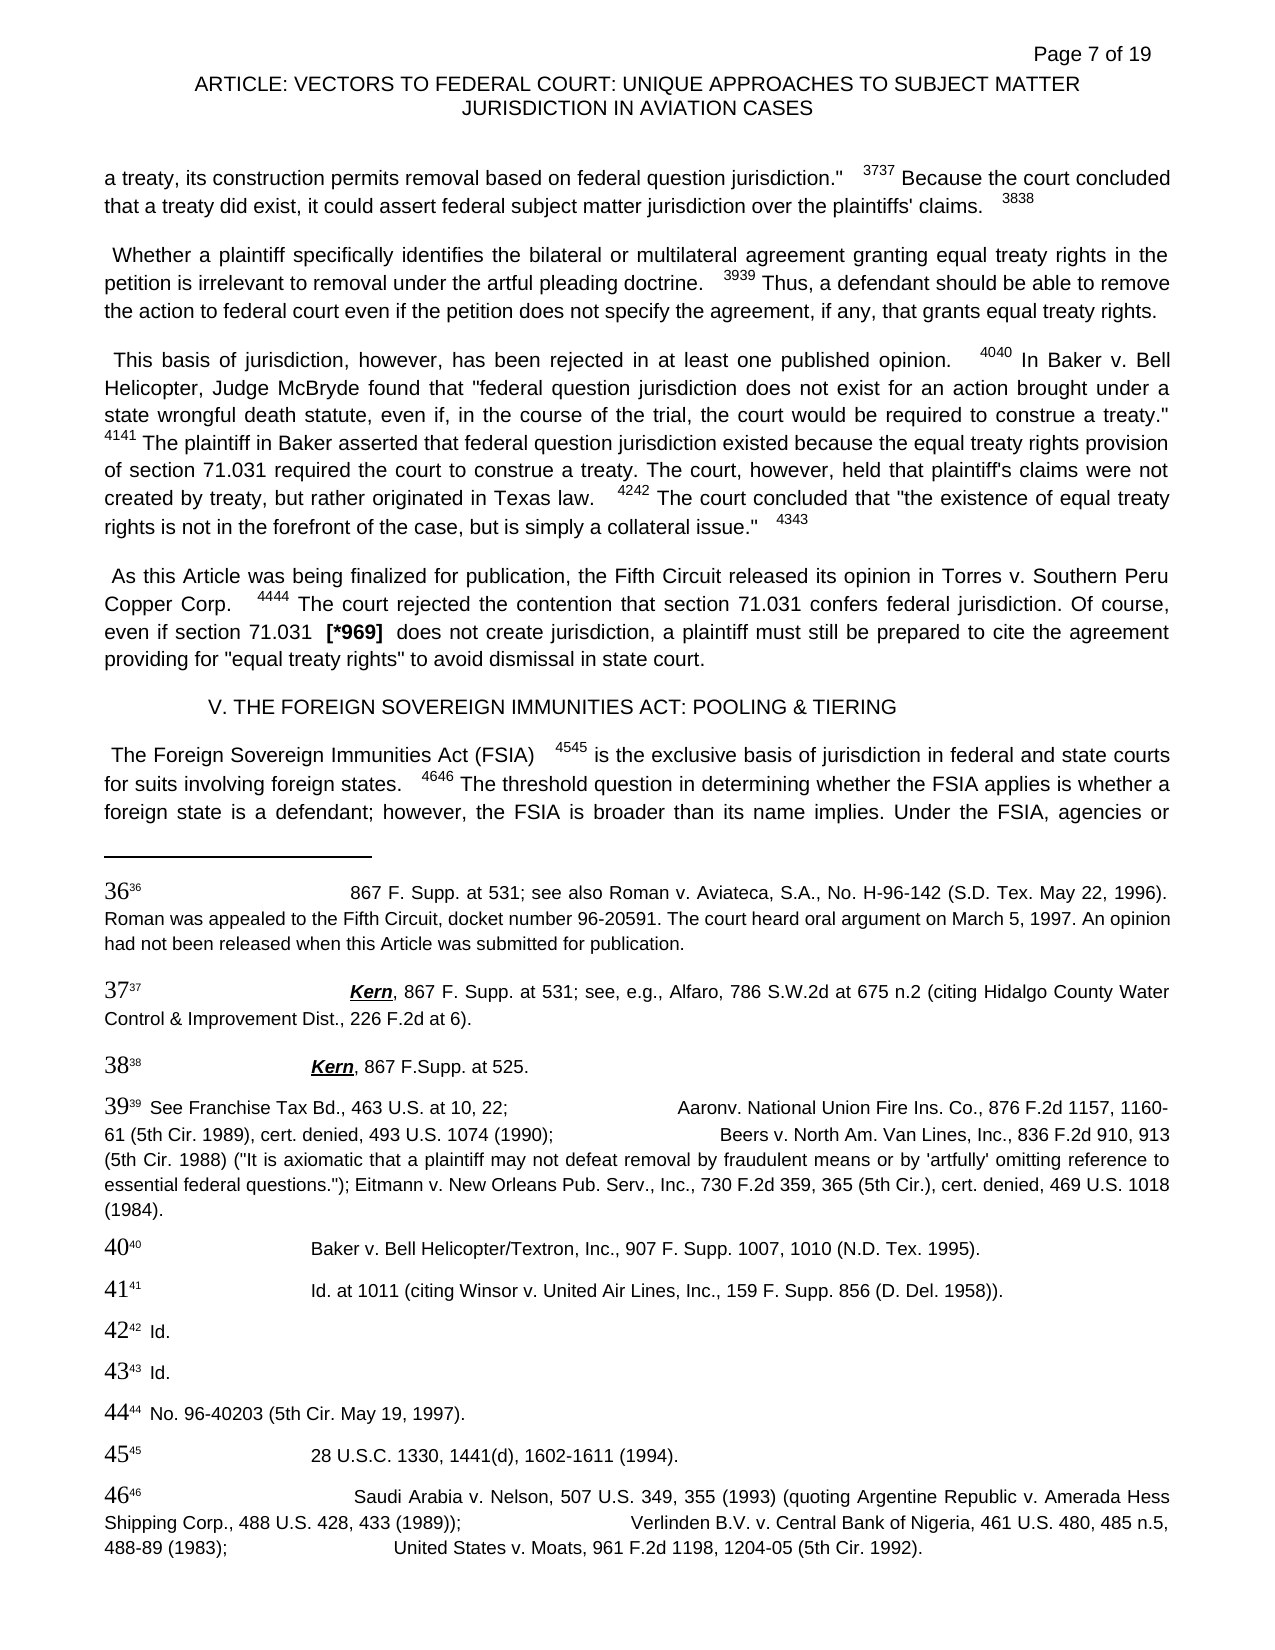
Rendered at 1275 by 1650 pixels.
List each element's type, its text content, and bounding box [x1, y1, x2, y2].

text This basis of jurisdiction, however, has been rejected in at least one published opinion. 40 In Baker v. Bell Helicopter, Judge McBryde found that "federal question jurisdiction does not exist for an action brought under a state wrongful death statute, even if, in the course of the trial, the court would be required to construe a treaty." 41 The plaintiff in Baker asserted that federal question jurisdiction existed because the equal treaty rights provision of section 71.031 required the court to construe a treaty. The court, however, held that plaintiff's claims were not created by treaty, but rather originated in Texas law. 42 The court concluded that "the existence of equal treaty rights is not in the forefront of the case, but is simply a collateral issue." 43 [104, 343, 1171, 540]
text Whether a plaintiff specifically identifies the bilateral or multilateral agreement granting equal treaty rights in the petition is irrelevant to removal under the artful pleading doctrine. 39 Thus, a defendant should be able to remove the action to federal court even if the petition does not specify the agreement, if any, that grants equal treaty rights. [104, 240, 1171, 323]
text The Foreign Sovereign Immunities Act (FSIA) 45 is the exclusive basis of jurisdiction in federal and state courts for suits involving foreign states. 46 The threshold question in determining whether the FSIA applies is whether a foreign state is a defendant; however, the FSIA is broader than its name implies. Under the FSIA, agencies or instrumentalities of foreign states may also be considered a "foreign state." 47 Even a corporation may qualify as a "foreign state" because the FSIA defines an "agency or instrumentality of a foreign state" to mean an entity: [104, 739, 1171, 824]
text As this Article was being finalized for publication, the Fifth Circuit released its opinion in Torres v. Southern Peru Copper Corp. 44 The court rejected the contention that section 71.031 confers federal jurisdiction. Of course, even if section 71.031 [*969] does not create jurisdiction, a plaintiff must still be prepared to cite the agreement providing for "equal treaty rights" to avoid dismissal in state court. [104, 561, 1171, 671]
text V. THE FOREIGN SOVEREIGN IMMUNITIES ACT: POOLING & TIERING [104, 691, 1171, 718]
